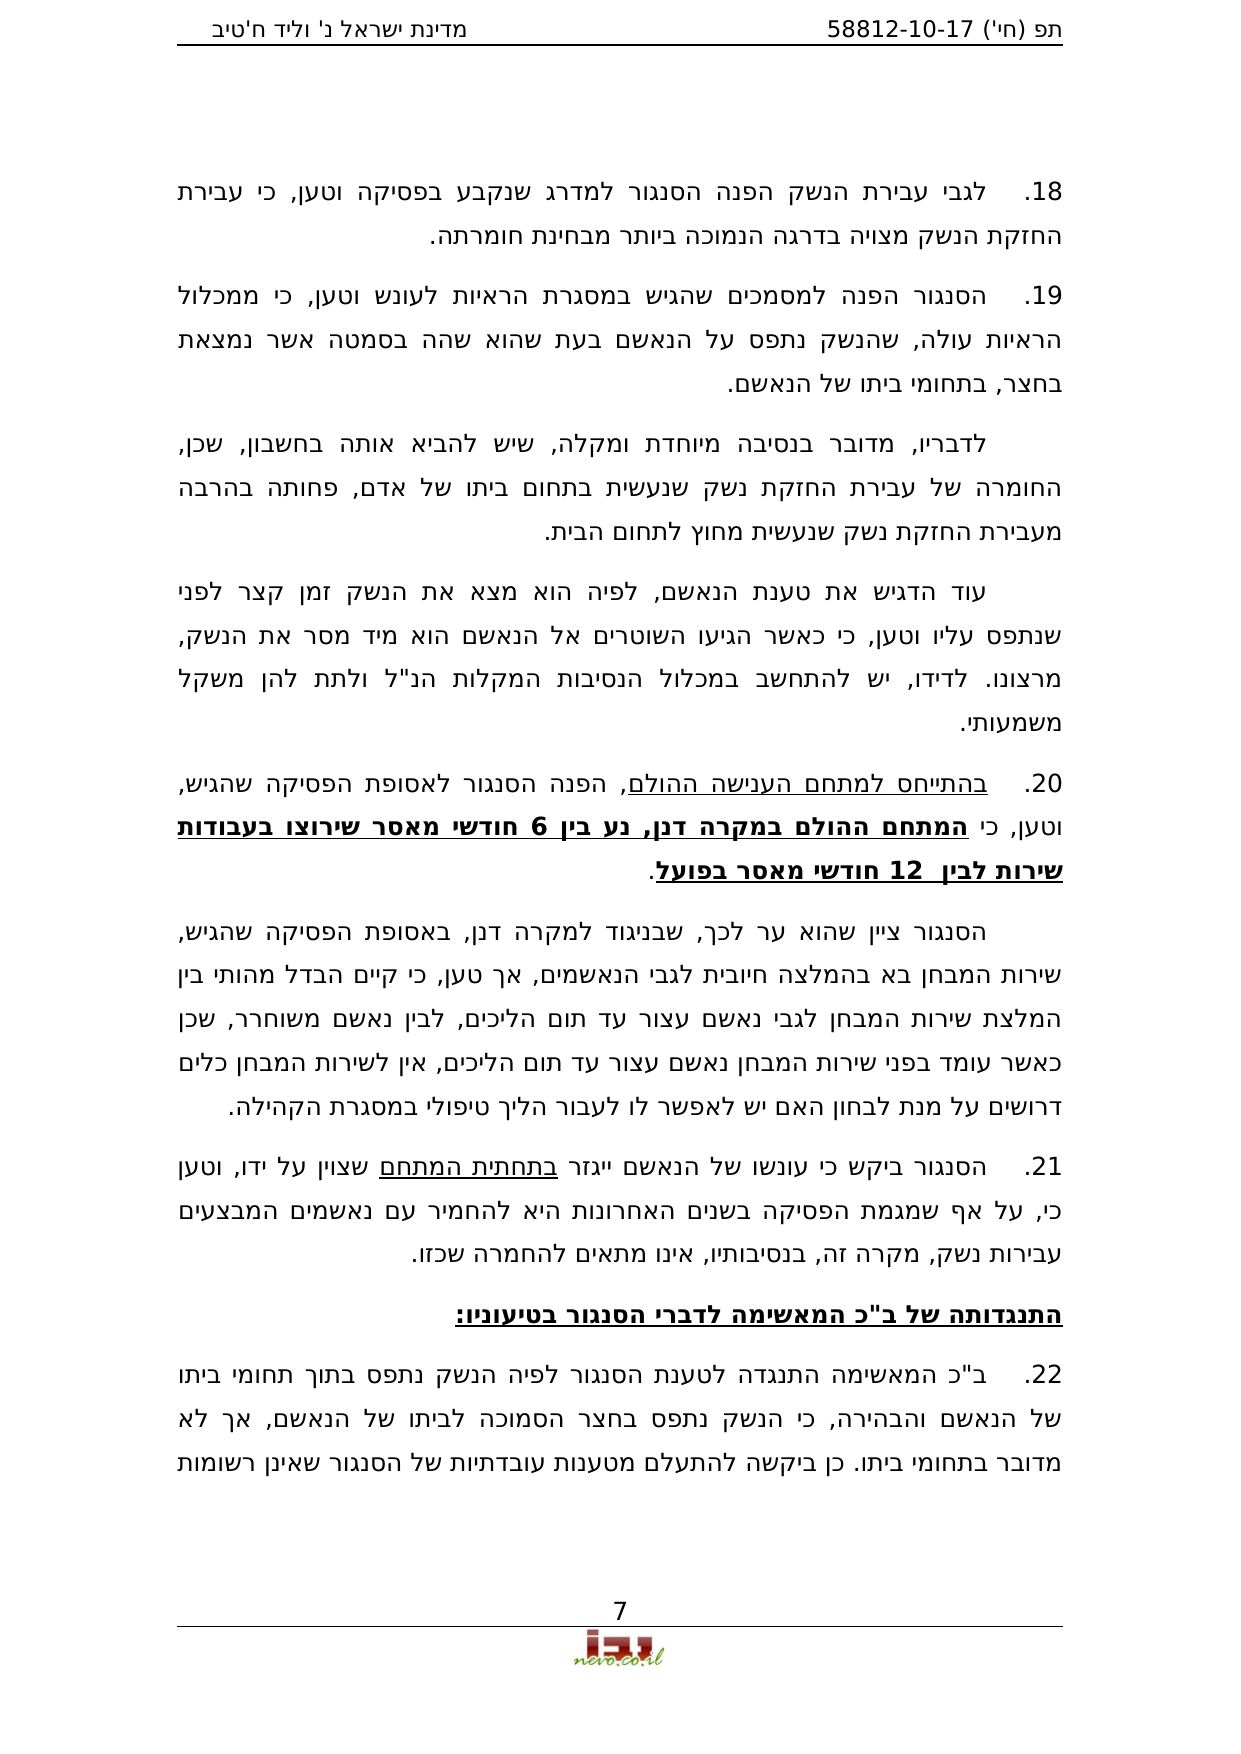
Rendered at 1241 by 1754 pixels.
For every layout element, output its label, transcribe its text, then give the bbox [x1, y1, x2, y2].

text 20. בהתייחס למתחם הענישה ההולם, הפנה הסנגור לאסופת הפסיקה שהגיש, וטען, כי המתחם ההולם במקרה דנן, נע בין 6 חודשי מאסר שירוצו בעבודות שירות לבין 12 חודשי מאסר בפועל. [177, 769, 1063, 886]
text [177, 1361, 1063, 1477]
text לדבריו, מדובר בנסיבה מיוחדת ומקלה, שיש להביא אותה בחשבון, שכן, החומרה של עבירת החזקת נשק שנעשית בתחום ביתו של אדם, פחותה בהרבה מעבירת החזקת נשק שנעשית מחוץ לתחום הבית. [177, 429, 1063, 546]
text 21. הסנגור ביקש כי עונשו של הנאשם ייגזר בתחתית המתחם שצוין על ידו, וטען כי, על אף שמגמת הפסיקה בשנים האחרונות היא להחמיר עם נאשמים המבצעים עבירות נשק, מקרה זה, בנסיבותיו, אינו מתאים להחמרה שכזו. [177, 1152, 1063, 1269]
text עוד הדגיש את טענת הנאשם, לפיה הוא מצא את הנשק זמן קצר לפני שנתפס עליו וטען, כי כאשר הגיעו השוטרים אל הנאשם הוא מיד מסר את הנשק, מרצונו. לדידו, יש להתחשב במכלול הנסיבות המקלות הנ"ל ולתת להן משקל משמעותי. [177, 577, 1063, 738]
text 19. הסנגור הפנה למסמכים שהגיש במסגרת הראיות לעונש וטען, כי ממכלול הראיות עולה, שהנשק נתפס על הנאשם בעת שהוא שהה בסמטה אשר נמצאת בחצר, בתחומי ביתו של הנאשם. [177, 281, 1063, 398]
picture [574, 1629, 666, 1667]
text התנגדותה של ב"כ המאשימה לדברי הסנגור בטיעוניו: [177, 1300, 1063, 1329]
text הסנגור ציין שהוא ער לכך, שבניגוד למקרה דנן, באסופת הפסיקה שהגיש, שירות המבחן בא בהמלצה חיובית לגבי הנאשמים, אך טען, כי קיים הבדל מהותי בין המלצת שירות המבחן לגבי נאשם עצור עד תום הליכים, לבין נאשם משוחרר, שכן כאשר עומד בפני שירות המבחן נאשם עצור עד תום הליכים, אין לשירות המבחן כלים דרושים על מנת לבחון האם יש לאפשר לו לעבור הליך טיפולי במסגרת הקהילה. [177, 917, 1063, 1121]
text 18. לגבי עבירת הנשק הפנה הסנגור למדרג שנקבע בפסיקה וטען, כי עבירת החזקת הנשק מצויה בדרגה הנמוכה ביותר מבחינת חומרתה. [177, 177, 1063, 250]
